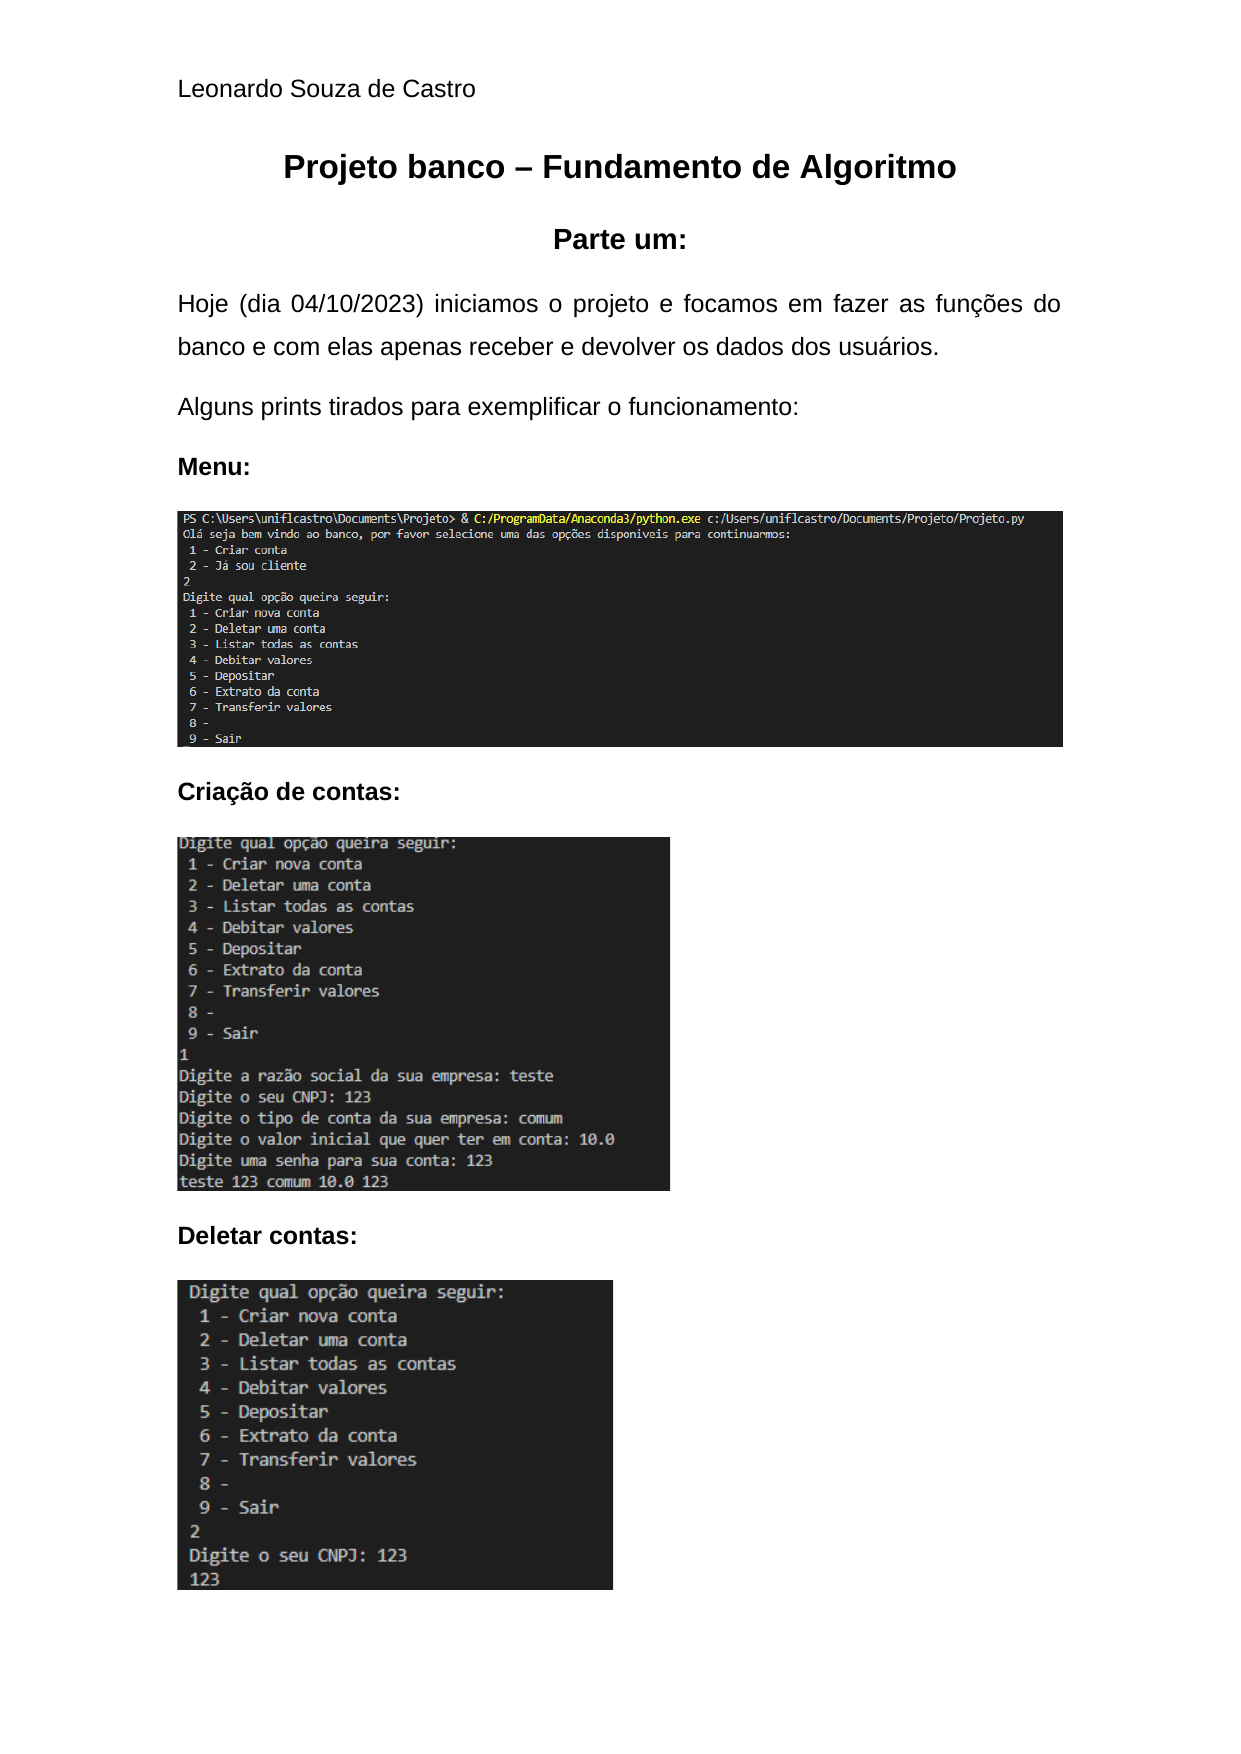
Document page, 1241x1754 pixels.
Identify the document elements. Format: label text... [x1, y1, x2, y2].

text Parte um: [177, 222, 1063, 255]
text Projeto banco – Fundamento de Algoritmo [177, 148, 1063, 186]
picture [177, 511, 1063, 747]
picture [177, 1280, 614, 1590]
text Criação de contas: [177, 777, 1063, 806]
text Alguns prints tirados para exemplificar o funcionamento: [177, 392, 1063, 421]
text Menu: [177, 452, 1063, 480]
text Hoje (dia 04/10/2023) iniciamos o projeto e focamos em fazer as funções do banco e com elas apenas receber e devolver os dados dos usuários. [177, 289, 1063, 361]
picture [177, 837, 671, 1191]
text Deletar contas: [177, 1221, 1063, 1249]
